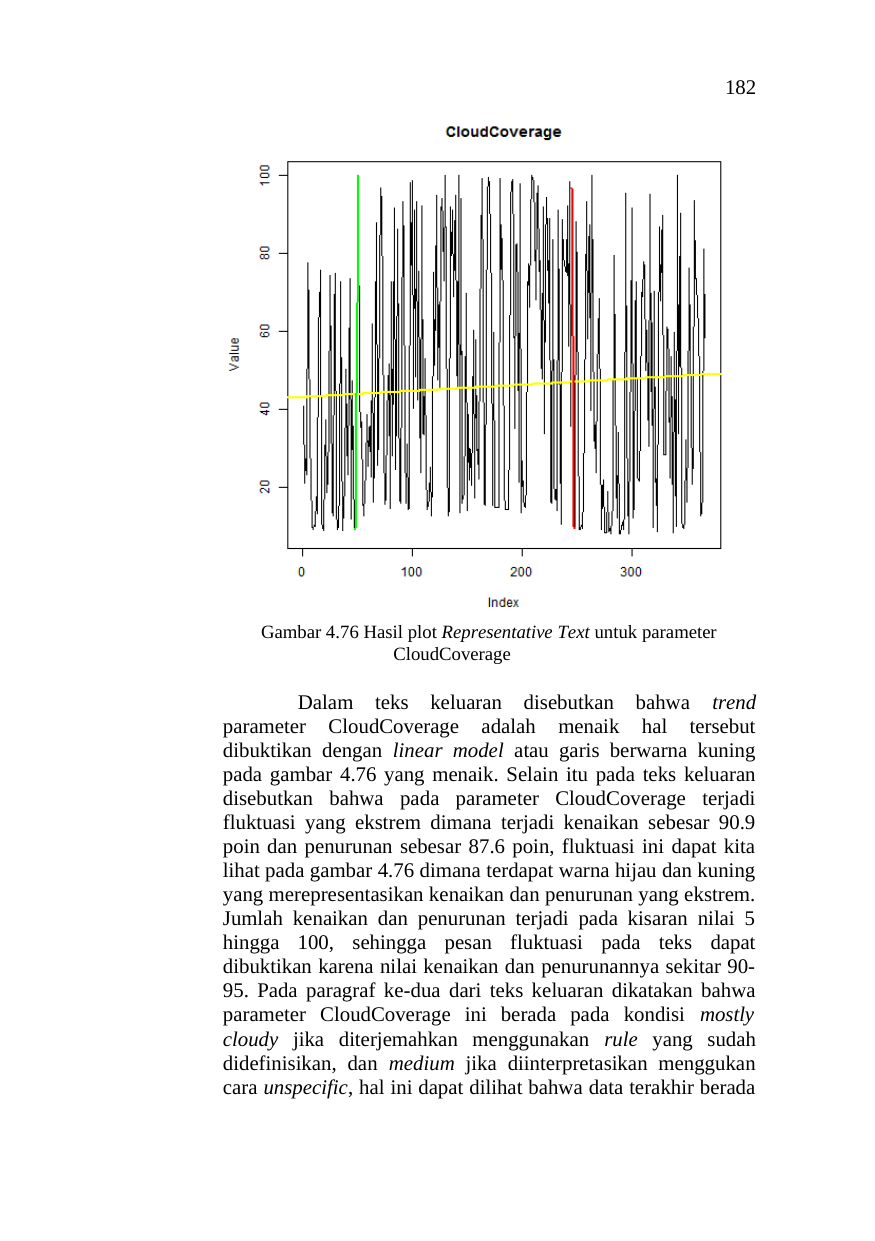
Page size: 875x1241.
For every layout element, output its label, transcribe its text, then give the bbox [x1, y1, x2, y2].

picture [225, 123, 753, 609]
text Gambar 4.76 Hasil plot Representative Text untuk parameter CloudCoverage [148, 621, 756, 664]
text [223, 689, 756, 1099]
